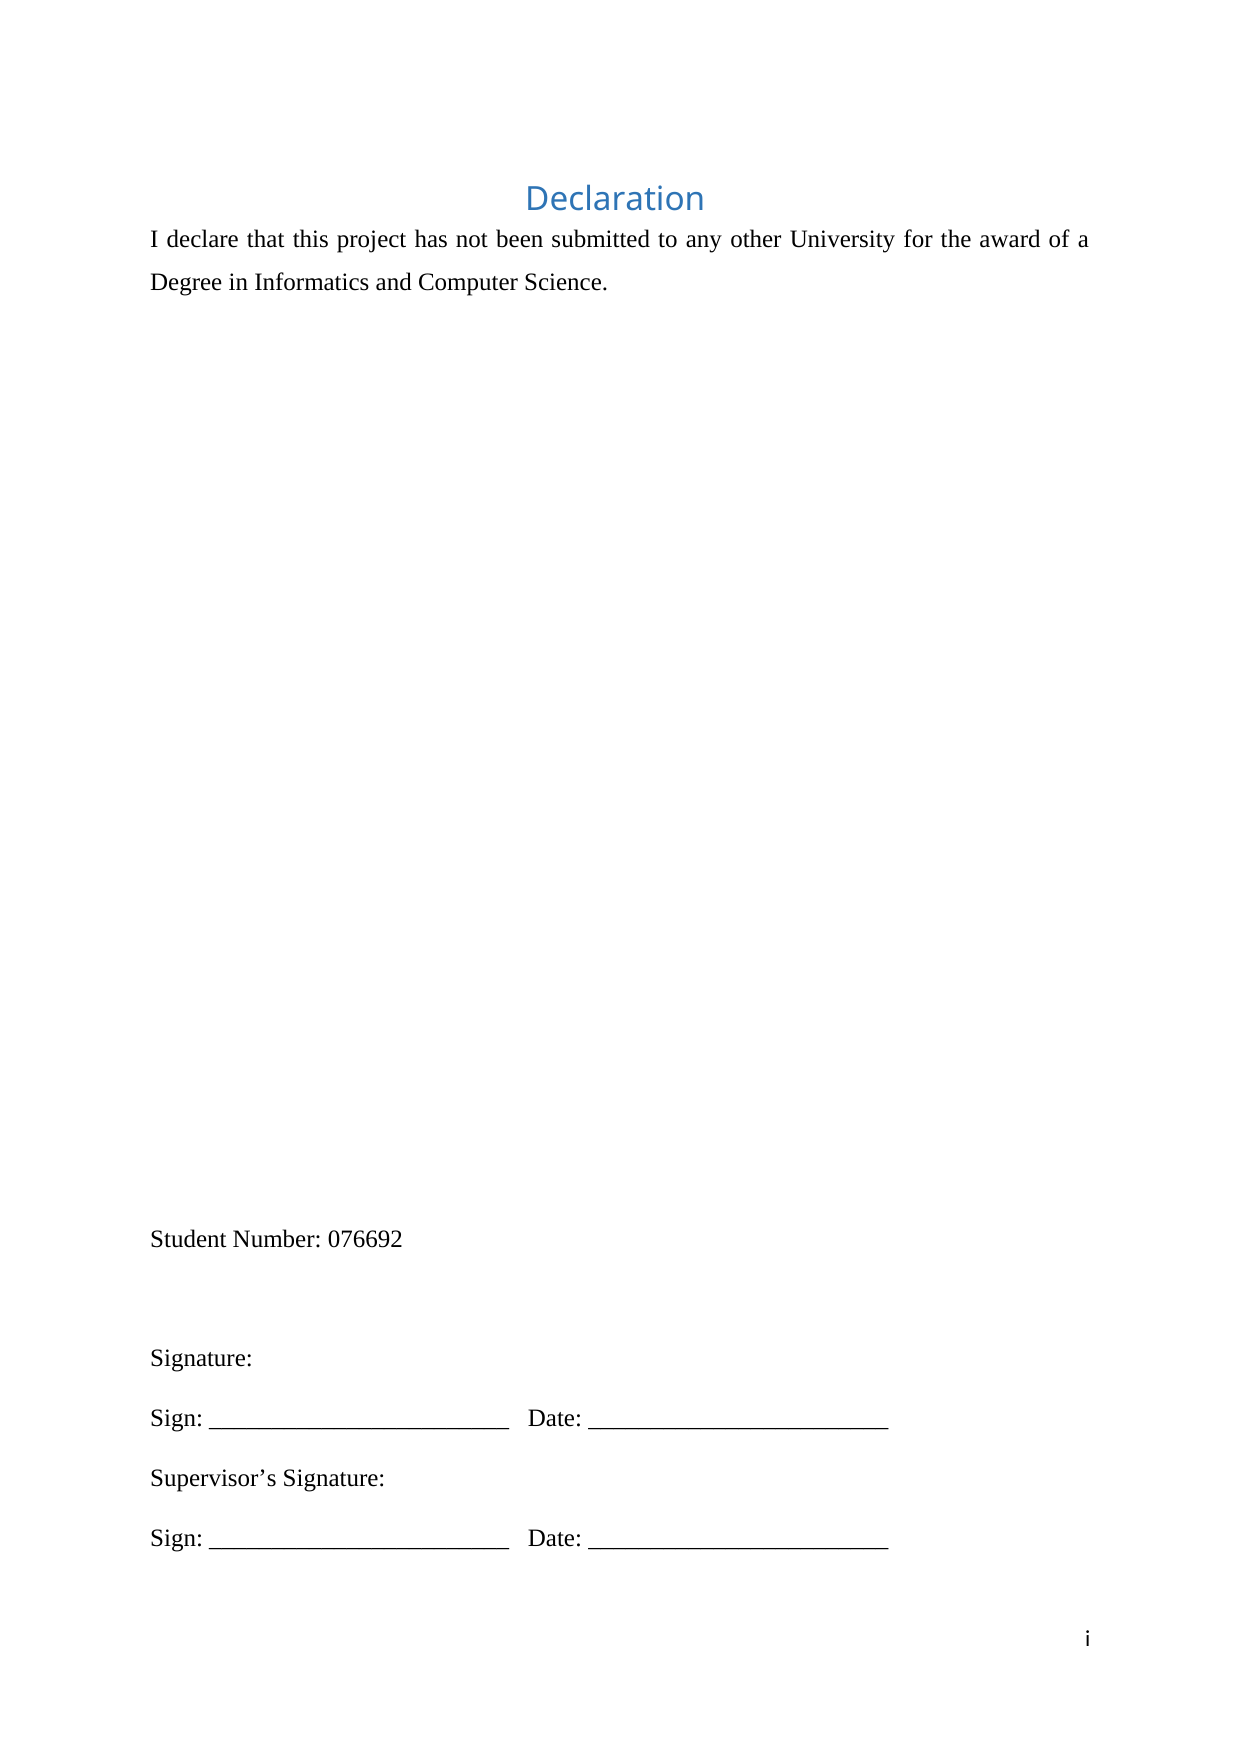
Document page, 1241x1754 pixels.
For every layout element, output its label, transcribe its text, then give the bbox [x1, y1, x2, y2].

subtitle Declaration [450, 175, 1090, 220]
text Student Number: 076692 [150, 1224, 1090, 1252]
text Sign: ________________________ Date: ________________________ [150, 1523, 1090, 1551]
text Signature: [150, 1343, 1090, 1372]
text Supervisor’s Signature: [150, 1463, 1090, 1492]
text I declare that this project has not been submitted to any other University for the award of a Degree in Informatics and Computer Science. [150, 224, 1090, 296]
text Sign: ________________________ Date: ________________________ [150, 1403, 1090, 1432]
